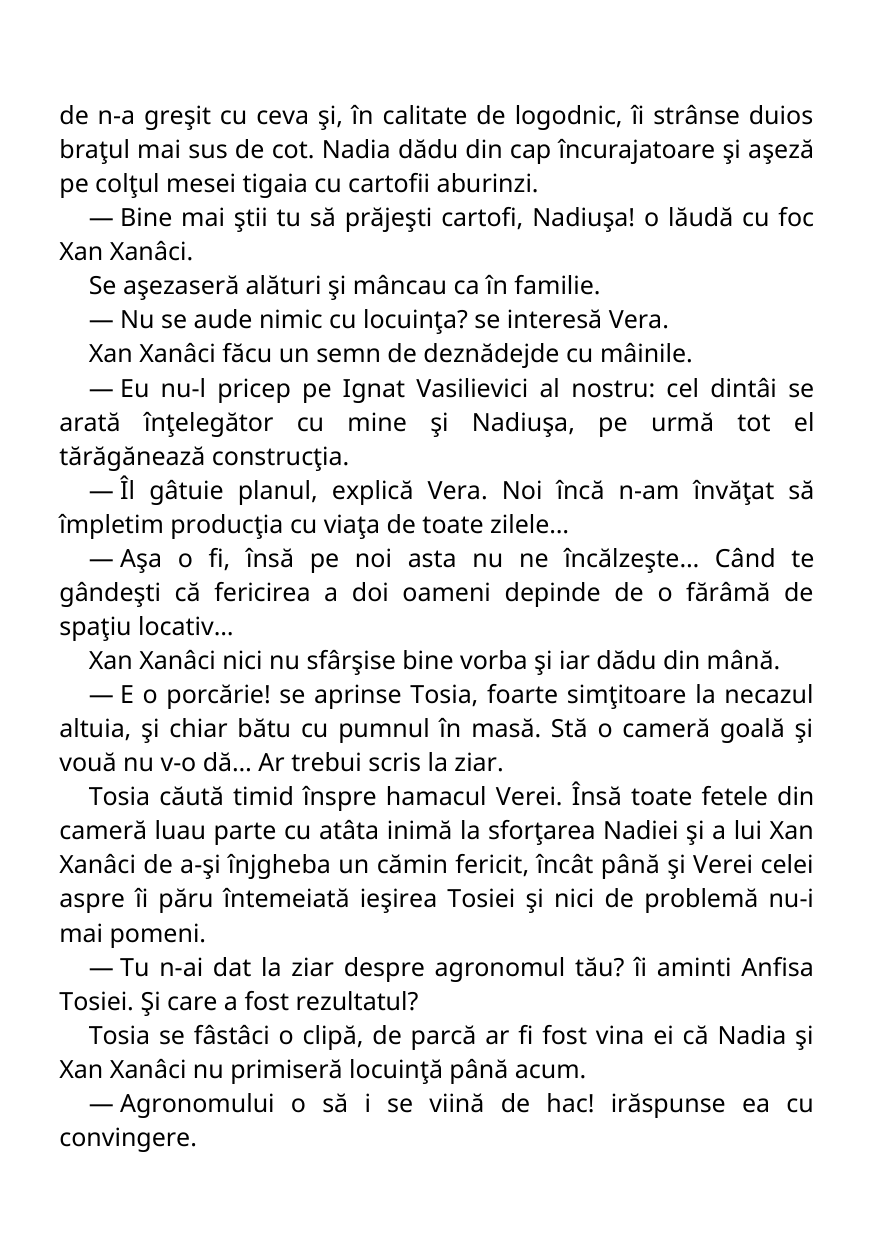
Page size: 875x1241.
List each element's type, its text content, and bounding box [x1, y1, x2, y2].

text — Nu se aude nimic cu locuinţa? se interesă Vera. [59, 302, 815, 336]
text — Îl gâtuie planul, explică Vera. Noi încă n-am învăţat să împletim producţia cu viaţa de toate zilele… [59, 472, 815, 541]
text Xan Xanâci făcu un semn de deznădejde cu mâinile. [59, 336, 815, 370]
text — Bine mai ştii tu să prăjeşti cartofi, Nadiuşa! o lăudă cu foc Xan Xanâci. [59, 200, 815, 268]
text — Aşa o fi, însă pe noi asta nu ne încălzeşte… Când te gândeşti că fericirea a doi oameni depinde de o fărâmă de spaţiu locativ… [59, 541, 815, 643]
text — Eu nu-l pricep pe Ignat Vasilievici al nostru: cel dintâi se arată înţelegător cu mine şi Nadiuşa, pe urmă tot el tărăgănează construcţia. [59, 370, 815, 472]
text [59, 98, 815, 200]
text — E o porcărie! se aprinse Tosia, foarte simţitoare la necazul altuia, şi chiar bătu cu pumnul în masă. Stă o cameră goală şi vouă nu v-o dă… Ar trebui scris la ziar. [59, 677, 815, 779]
text Se aşezaseră alături şi mâncau ca în familie. [59, 268, 815, 302]
text Tosia căută timid înspre hamacul Verei. Însă toate fetele din cameră luau parte cu atâta inimă la sforţarea Nadiei şi a lui Xan Xanâci de a-şi înjgheba un cămin fericit, încât până şi Verei celei aspre îi păru întemeiată ieşirea Tosiei şi nici de problemă nu-i mai pomeni. [59, 779, 815, 949]
text Tosia se fâstâci o clipă, de parcă ar fi fost vina ei că Nadia şi Xan Xanâci nu primiseră locuinţă până acum. [59, 1017, 815, 1086]
text — Agronomului o să i se viină de hac! irăspunse ea cu convingere. [59, 1086, 815, 1154]
text Xan Xanâci nici nu sfârşise bine vorba şi iar dădu din mână. [59, 643, 815, 677]
text — Tu n-ai dat la ziar despre agronomul tău? îi aminti Anfisa Tosiei. Şi care a fost rezultatul? [59, 949, 815, 1017]
